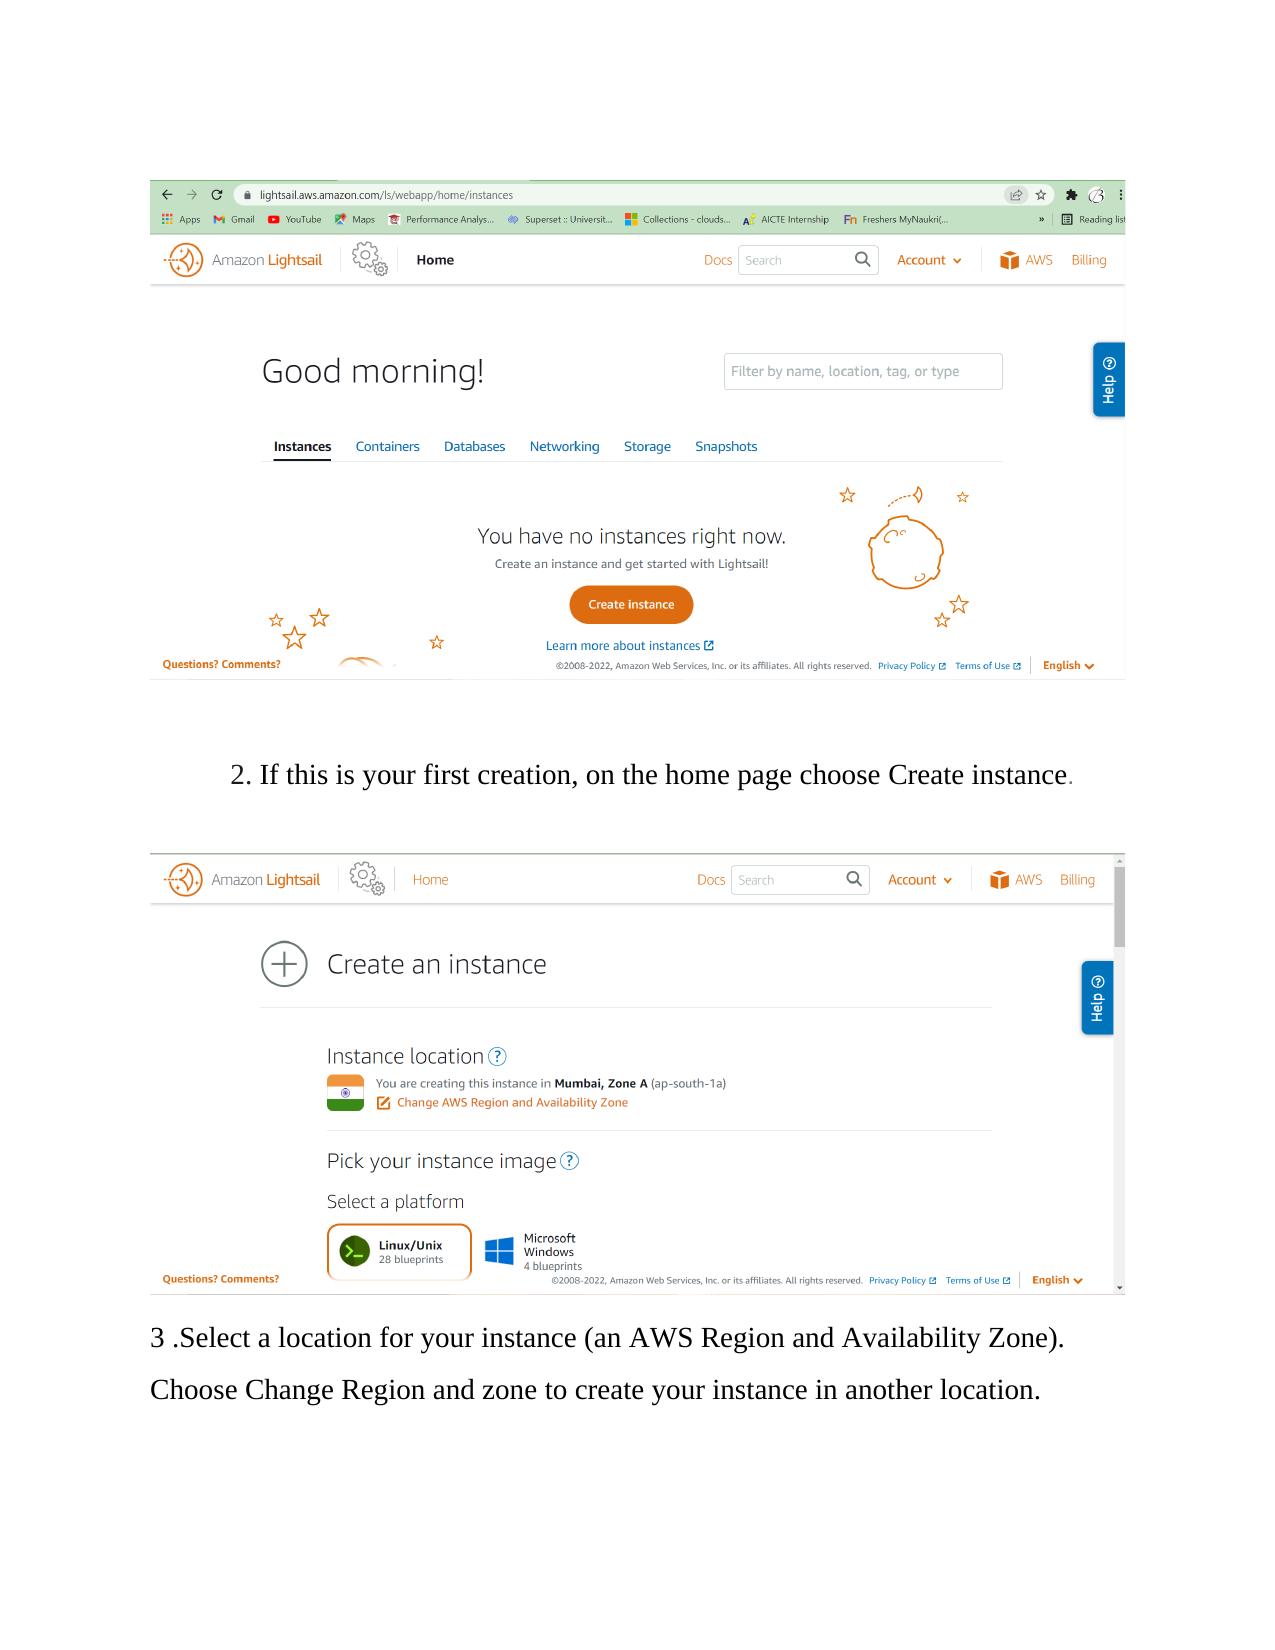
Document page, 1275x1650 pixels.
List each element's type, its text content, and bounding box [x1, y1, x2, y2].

text 3 .Select a location for your instance (an AWS Region and Availability Zone). [150, 1320, 1125, 1353]
picture [150, 180, 1126, 680]
text Choose Change Region and zone to create your instance in another location. [150, 1372, 1125, 1406]
picture [150, 853, 1125, 1295]
text 2. If this is your first creation, on the home page choose Create instance. [150, 753, 1125, 791]
